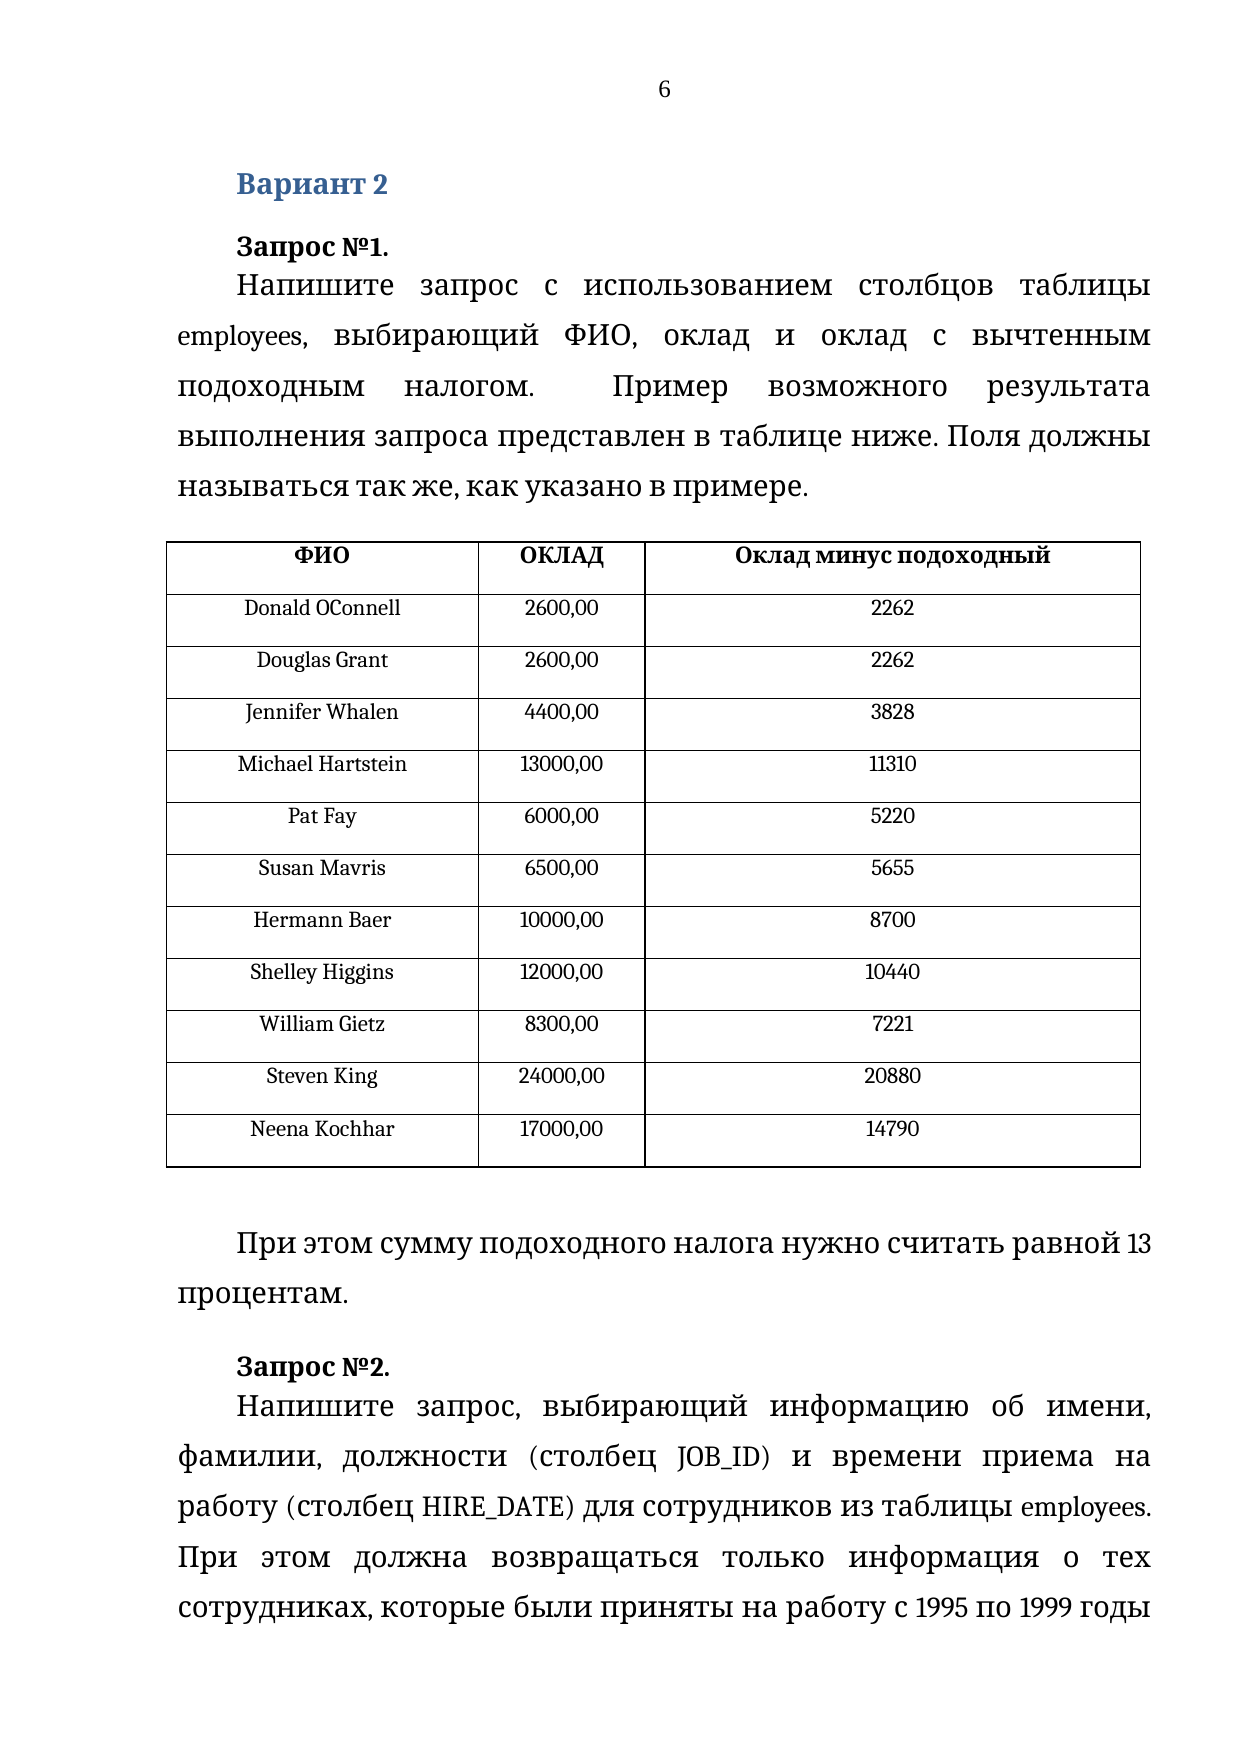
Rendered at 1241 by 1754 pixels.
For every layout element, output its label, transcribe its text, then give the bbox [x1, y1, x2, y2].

table_cell 6000,00 [479, 803, 644, 854]
table_cell 10000,00 [479, 907, 644, 958]
table_cell 8300,00 [479, 1011, 644, 1062]
table_cell William Gietz [167, 1011, 478, 1062]
subtitle Запрос №2. [177, 1352, 1152, 1384]
table_cell 2262 [646, 647, 1140, 698]
table_cell 2600,00 [479, 647, 644, 698]
table_cell 2262 [646, 595, 1140, 646]
table_cell 11310 [646, 751, 1140, 802]
table_cell 7221 [646, 1011, 1140, 1062]
table_cell 17000,00 [479, 1115, 644, 1166]
table_cell 8700 [646, 907, 1140, 958]
table_cell 6500,00 [479, 855, 644, 906]
table_cell Susan Mavris [167, 855, 478, 906]
text При этом сумму подоходного налога нужно считать равной 13 процентам. [177, 1227, 1152, 1311]
table_cell 4400,00 [479, 699, 644, 750]
table_cell Jennifer Whalen [167, 699, 478, 750]
table_cell 10440 [646, 959, 1140, 1010]
table_header ФИО [167, 543, 478, 593]
table_cell 5655 [646, 855, 1140, 906]
table_cell Steven King [167, 1063, 478, 1114]
table_cell Pat Fay [167, 803, 478, 854]
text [177, 1390, 1152, 1625]
table_cell Donald OConnell [167, 595, 478, 646]
table_cell 13000,00 [479, 751, 644, 802]
table_cell 5220 [646, 803, 1140, 854]
table_cell 2600,00 [479, 595, 644, 646]
table_header Оклад минус подоходный [646, 543, 1140, 593]
subtitle Вариант 2 [177, 168, 1152, 202]
table_cell Douglas Grant [167, 647, 478, 698]
subtitle Запрос №1. [177, 232, 1152, 263]
text Напишите запрос с использованием столбцов таблицы employees, выбирающий ФИО, оклад и оклад с вычтенным подоходным налогом. Пример возможного результата выполнения запроса представлен в таблице ниже. Поля должны называться так же, как указано в примере. [177, 269, 1152, 504]
table_cell 3828 [646, 699, 1140, 750]
table_cell Shelley Higgins [167, 959, 478, 1010]
table_header ОКЛАД [479, 543, 644, 593]
table_cell 24000,00 [479, 1063, 644, 1114]
table_cell 20880 [646, 1063, 1140, 1114]
table_cell Neena Kochhar [167, 1115, 478, 1166]
table_cell Hermann Baer [167, 907, 478, 958]
table_cell 14790 [646, 1115, 1140, 1166]
table_cell 12000,00 [479, 959, 644, 1010]
table_cell Michael Hartstein [167, 751, 478, 802]
